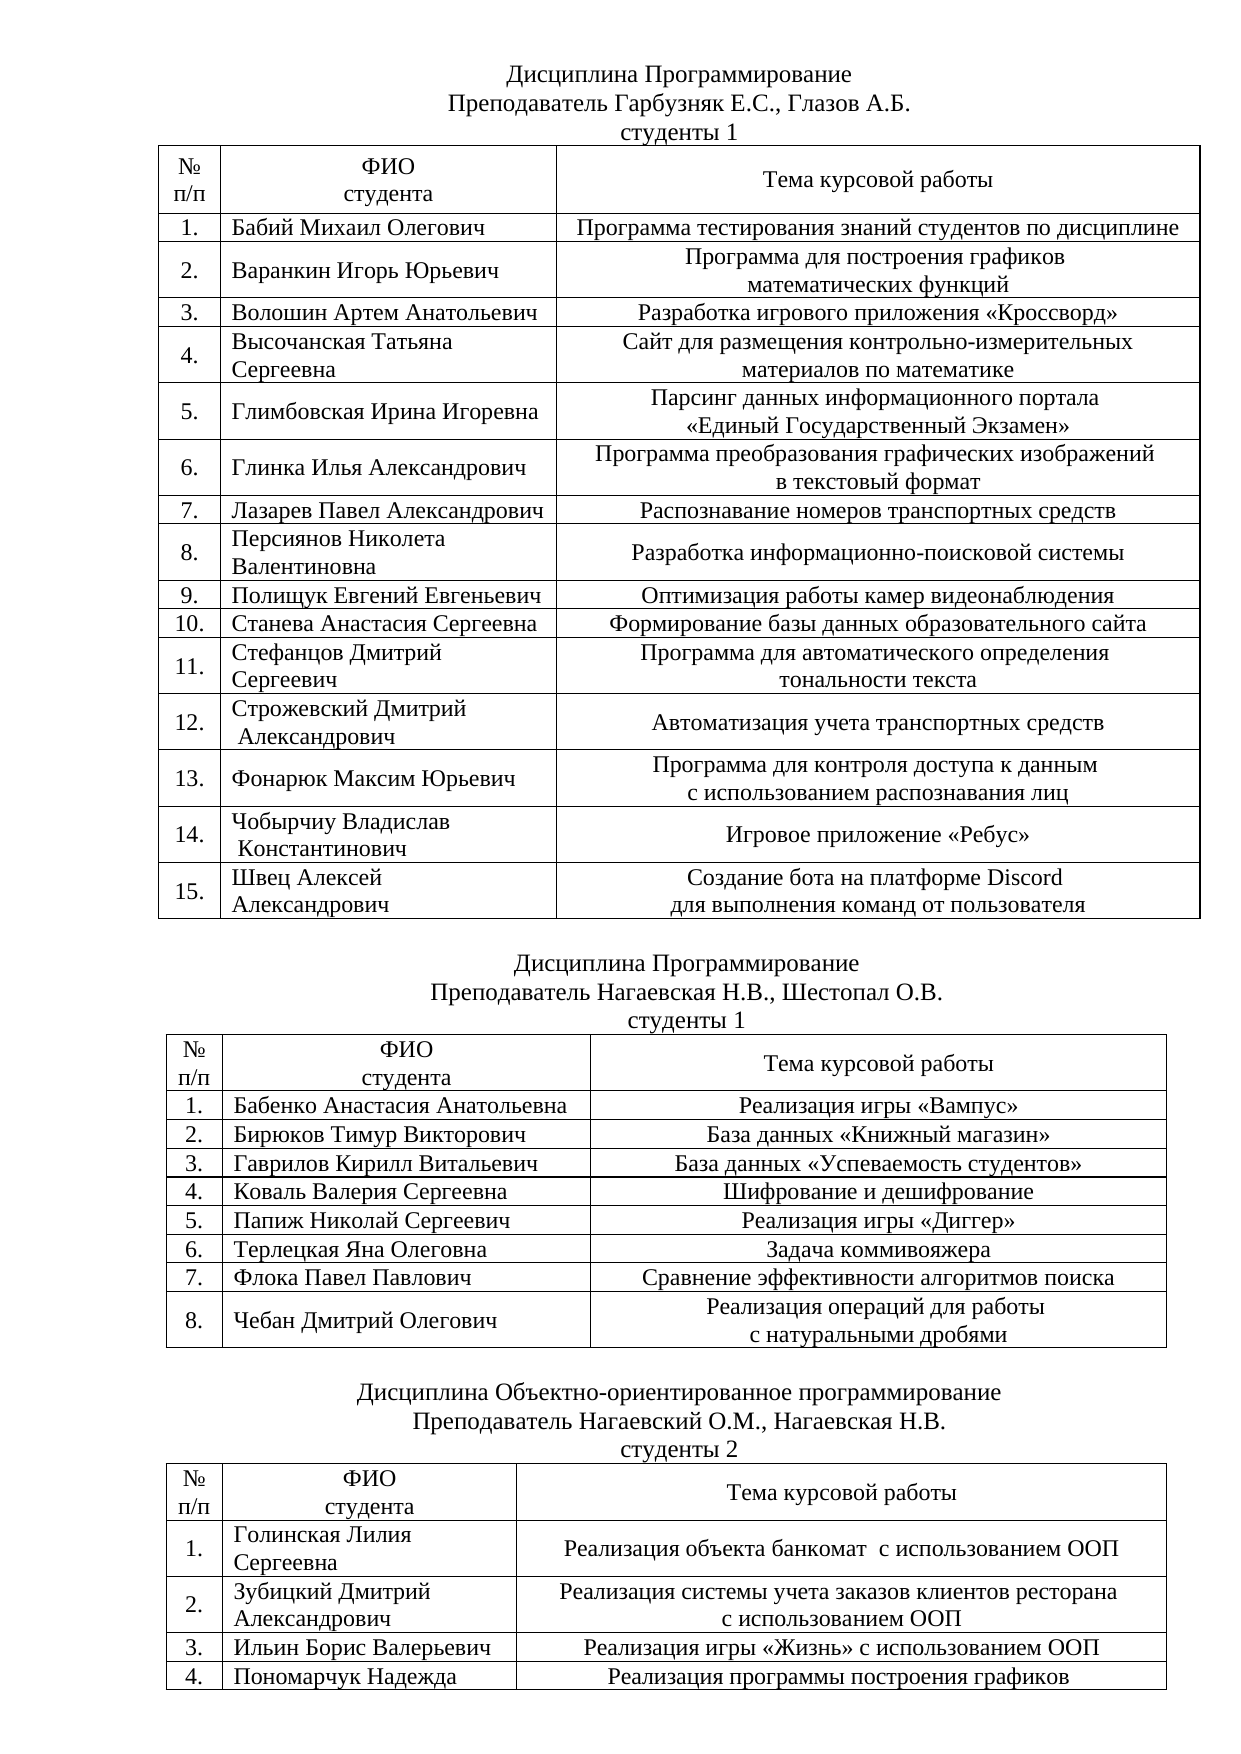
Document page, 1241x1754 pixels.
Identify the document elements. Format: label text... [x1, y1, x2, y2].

table_cell Программа для автоматического определения тональности текста [557, 638, 1199, 693]
table_cell 4. [167, 1662, 222, 1689]
table_cell Формирование базы данных образовательного сайта [557, 609, 1199, 637]
table_header № п/п [167, 1464, 222, 1519]
table_cell 3. [167, 1633, 222, 1661]
table_cell Флока Павел Павлович [223, 1263, 590, 1291]
table_cell 2. [167, 1120, 222, 1148]
table_cell Программа для построения графиков математических функций [557, 242, 1199, 297]
table_cell Разработка информационно-поисковой системы [557, 524, 1199, 579]
table_cell Создание бота на платформе Discord для выполнения команд от пользователя [557, 863, 1199, 918]
table_cell 5. [159, 383, 220, 438]
table_cell 2. [167, 1577, 222, 1632]
table_cell Варанкин Игорь Юрьевич [221, 242, 556, 297]
table_cell 3. [167, 1149, 222, 1176]
table_cell Высочанская Татьяна Сергеевна [221, 327, 556, 382]
table_header ФИО студента [223, 1464, 516, 1519]
table_cell Персиянов Николета Валентиновна [221, 524, 556, 579]
text Дисциплина Объектно-ориентированное программирование [177, 1377, 1181, 1406]
table_cell Лазарев Павел Александрович [221, 496, 556, 523]
table_cell 2. [159, 242, 220, 297]
table_cell Бабий Михаил Олегович [221, 214, 556, 241]
table_cell Автоматизация учета транспортных средств [557, 694, 1199, 749]
table_cell 1. [167, 1091, 222, 1119]
table_cell Глимбовская Ирина Игоревна [221, 383, 556, 438]
table_cell 5. [167, 1206, 222, 1234]
table_header № п/п [159, 146, 220, 212]
table_cell Коваль Валерия Сергеевна [223, 1178, 590, 1205]
table_cell Бабенко Анастасия Анатольевна [223, 1091, 590, 1119]
table_cell Строжевский Дмитрий Александрович [221, 694, 556, 749]
table_cell 4. [167, 1178, 222, 1205]
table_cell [223, 1662, 516, 1689]
table_header Тема курсовой работы [557, 146, 1199, 212]
table_cell 8. [167, 1292, 222, 1347]
table_cell Папиж Николай Сергеевич [223, 1206, 590, 1234]
table_cell Терлецкая Яна Олеговна [223, 1235, 590, 1262]
table_cell Зубицкий Дмитрий Александрович [223, 1577, 516, 1632]
table_cell Голинская Лилия Сергеевна [223, 1521, 516, 1576]
table_cell Гаврилов Кирилл Витальевич [223, 1149, 590, 1176]
text Преподаватель Гарбузняк Е.С., Глазов А.Б. [177, 88, 1181, 117]
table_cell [517, 1662, 1166, 1689]
table_cell Программа преобразования графических изображений в текстовый формат [557, 440, 1199, 495]
table_cell Распознавание номеров транспортных средств [557, 496, 1199, 523]
table_cell Реализация игры «Жизнь» с использованием ООП [517, 1633, 1166, 1661]
table_cell Бирюков Тимур Викторович [223, 1120, 590, 1148]
table_header Тема курсовой работы [517, 1464, 1166, 1519]
table_cell Программа для контроля доступа к данным с использованием распознавания лиц [557, 750, 1199, 806]
table_cell Волошин Артем Анатольевич [221, 298, 556, 326]
text Преподаватель Нагаевский О.М., Нагаевская Н.В. [177, 1406, 1181, 1434]
text студенты 1 [177, 1005, 1196, 1034]
table_cell Шифрование и дешифрование [591, 1178, 1166, 1205]
table_cell Сравнение эффективности алгоритмов поиска [591, 1263, 1166, 1291]
table_cell Сайт для размещения контрольно-измерительных материалов по математике [557, 327, 1199, 382]
text Дисциплина Программирование [177, 948, 1196, 977]
table_cell 8. [159, 524, 220, 579]
table_cell 10. [159, 609, 220, 637]
table_cell Реализация игры «Вампус» [591, 1091, 1166, 1119]
table_cell 9. [159, 581, 220, 608]
table_header ФИО студента [221, 146, 556, 212]
table_cell 1. [159, 214, 220, 241]
table_cell Ильин Борис Валерьевич [223, 1633, 516, 1661]
table_cell Оптимизация работы камер видеонаблюдения [557, 581, 1199, 608]
table_cell Глинка Илья Александрович [221, 440, 556, 495]
table_cell Полищук Евгений Евгеньевич [221, 581, 556, 608]
table_cell 3. [159, 298, 220, 326]
text студенты 2 [177, 1434, 1181, 1463]
table_cell Швец Алексей Александрович [221, 863, 556, 918]
table_cell Фонарюк Максим Юрьевич [221, 750, 556, 806]
table_cell 7. [167, 1263, 222, 1291]
table_cell Реализация операций для работы с натуральными дробями [591, 1292, 1166, 1347]
table_cell Реализация системы учета заказов клиентов ресторана с использованием ООП [517, 1577, 1166, 1632]
table_cell 13. [159, 750, 220, 806]
table_cell 6. [167, 1235, 222, 1262]
table_cell 6. [159, 440, 220, 495]
table_cell 7. [159, 496, 220, 523]
table_cell Стефанцов Дмитрий Сергеевич [221, 638, 556, 693]
table_cell Реализация объекта банкомат с использованием ООП [517, 1521, 1166, 1576]
table_cell Станева Анастасия Сергеевна [221, 609, 556, 637]
text Дисциплина Программирование [177, 59, 1181, 88]
table_header № п/п [167, 1035, 222, 1090]
table_cell 14. [159, 807, 220, 862]
table_header ФИО студента [223, 1035, 590, 1090]
table_cell 15. [159, 863, 220, 918]
table_cell 4. [159, 327, 220, 382]
table_cell Игровое приложение «Ребус» [557, 807, 1199, 862]
table_cell База данных «Успеваемость студентов» [591, 1149, 1166, 1176]
text Преподаватель Нагаевская Н.В., Шестопал О.В. [177, 977, 1196, 1005]
table_cell Парсинг данных информационного портала «Единый Государственный Экзамен» [557, 383, 1199, 438]
table_cell 12. [159, 694, 220, 749]
table_cell Чебан Дмитрий Олегович [223, 1292, 590, 1347]
table_cell 1. [167, 1521, 222, 1576]
table_cell Разработка игрового приложения «Кроссворд» [557, 298, 1199, 326]
table_cell База данных «Книжный магазин» [591, 1120, 1166, 1148]
table_cell Программа тестирования знаний студентов по дисциплине [557, 214, 1199, 241]
table_cell Чобырчиу Владислав Константинович [221, 807, 556, 862]
table_cell Реализация игры «Диггер» [591, 1206, 1166, 1234]
table_cell 11. [159, 638, 220, 693]
text студенты 1 [177, 117, 1181, 145]
table_header Тема курсовой работы [591, 1035, 1166, 1090]
table_cell Задача коммивояжера [591, 1235, 1166, 1262]
